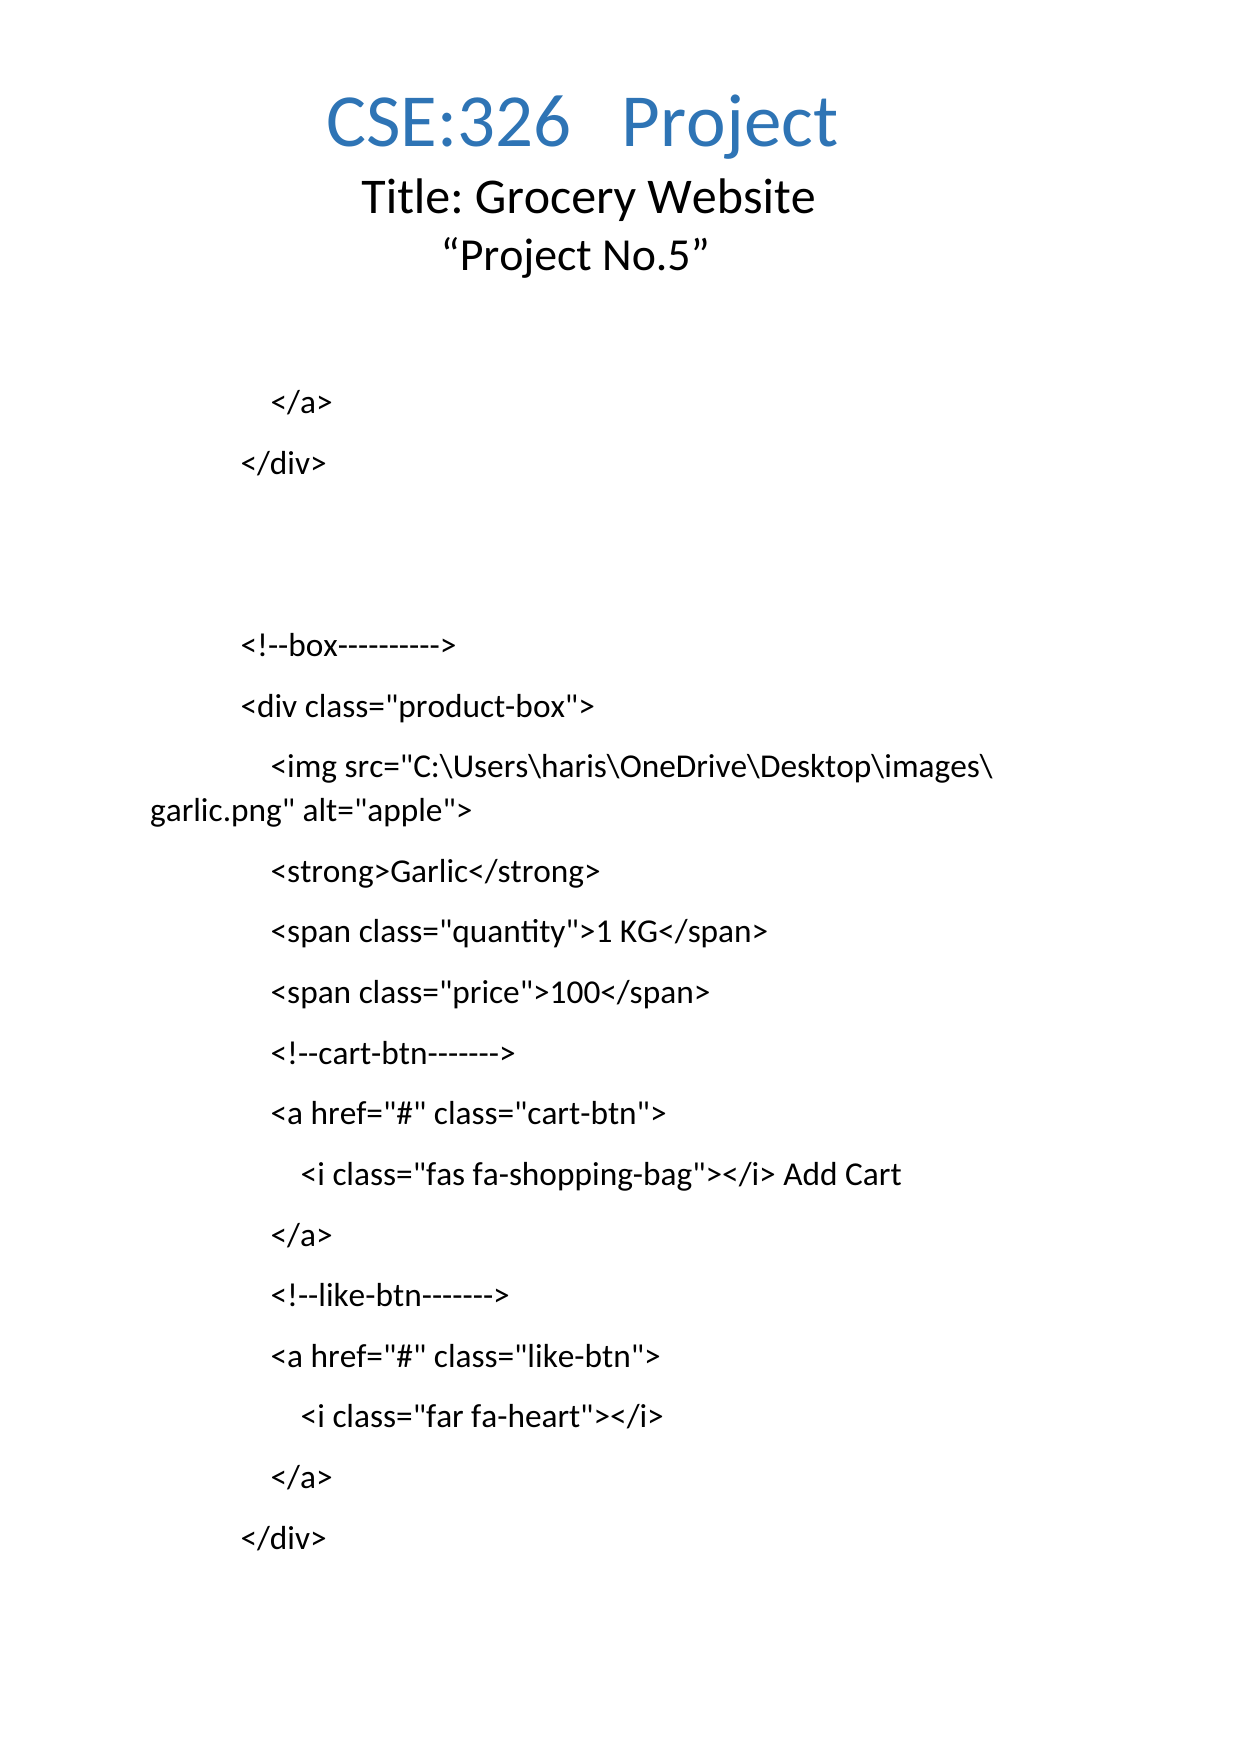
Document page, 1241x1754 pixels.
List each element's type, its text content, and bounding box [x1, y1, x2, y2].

text </div> [150, 442, 1090, 483]
text <i class="far fa-heart"></i> [150, 1396, 1090, 1436]
text <a href="#" class="like-btn"> [150, 1335, 1090, 1376]
text <!--cart-btn-------> [150, 1032, 1090, 1072]
text <strong>Garlic</strong> [150, 850, 1090, 891]
text </a> [150, 382, 1090, 422]
text </a> [150, 1456, 1090, 1497]
text <span class="quantity">1 KG</span> [150, 911, 1090, 951]
text <!--box----------> [150, 624, 1090, 665]
text <i class="fas fa-shopping-bag"></i> Add Cart [150, 1153, 1090, 1194]
text <!--like-btn-------> [150, 1274, 1090, 1315]
text <div class="product-box"> [150, 685, 1090, 725]
text <span class="price">100</span> [150, 971, 1090, 1012]
text </div> [150, 1517, 1090, 1557]
text <a href="#" class="cart-btn"> [150, 1092, 1090, 1133]
text <img src="C:\Users\haris\OneDrive\Desktop\images\garlic.png" alt="apple"> [150, 745, 1090, 830]
text </a> [150, 1214, 1090, 1254]
